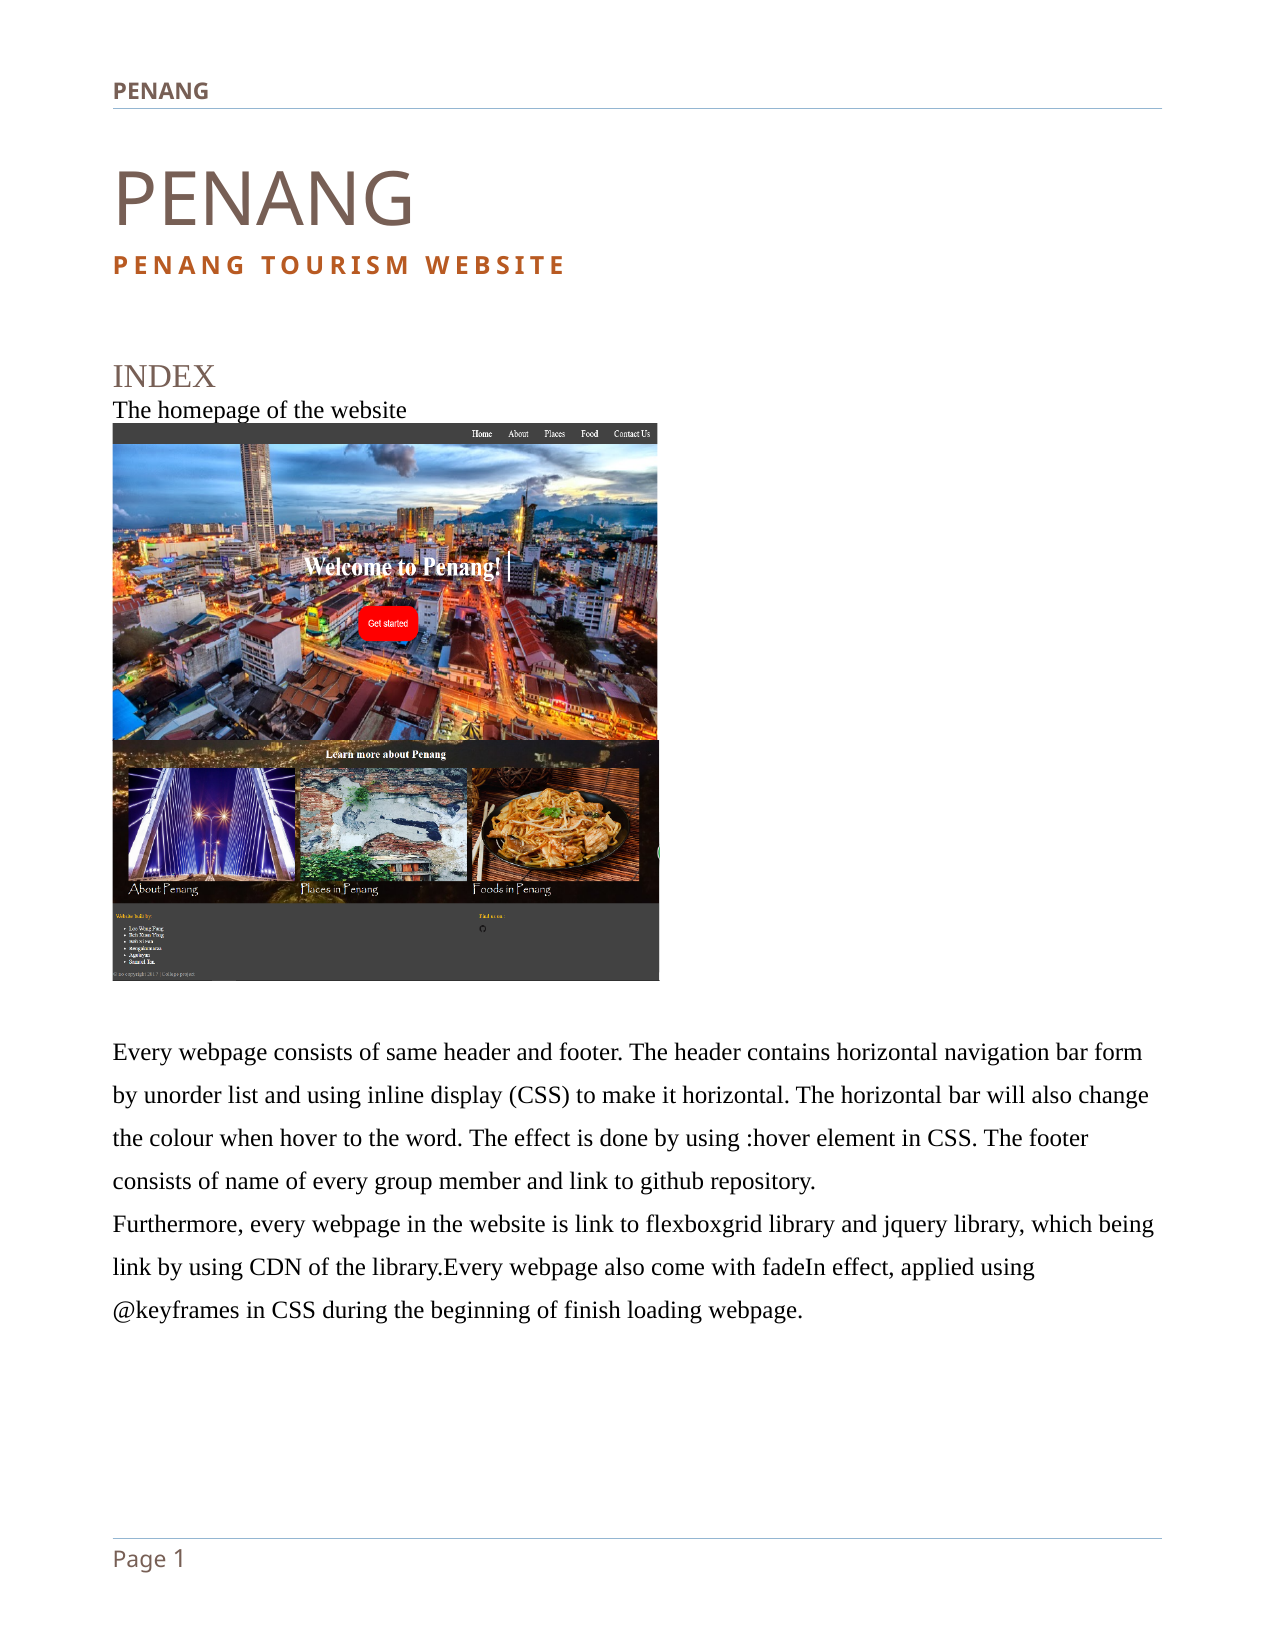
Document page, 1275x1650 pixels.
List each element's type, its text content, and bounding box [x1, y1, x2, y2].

text Every webpage consists of same header and footer. The header contains horizontal navigation bar form by unorder list and using inline display (CSS) to make it horizontal. The horizontal bar will also change the colour when hover to the word. The effect is done by using :hover element in CSS. The footer consists of name of every group member and link to github repository. [112, 1037, 1162, 1195]
text Furthermore, every webpage in the website is link to flexboxgrid library and jquery library, which being link by using CDN of the library.Every webpage also come with fadeIn effect, applied using @keyframes in CSS during the beginning of finish loading webpage. [112, 1209, 1162, 1324]
subtitle INDEX [112, 356, 1162, 395]
text The homepage of the website [112, 395, 1162, 423]
picture [112, 423, 660, 981]
